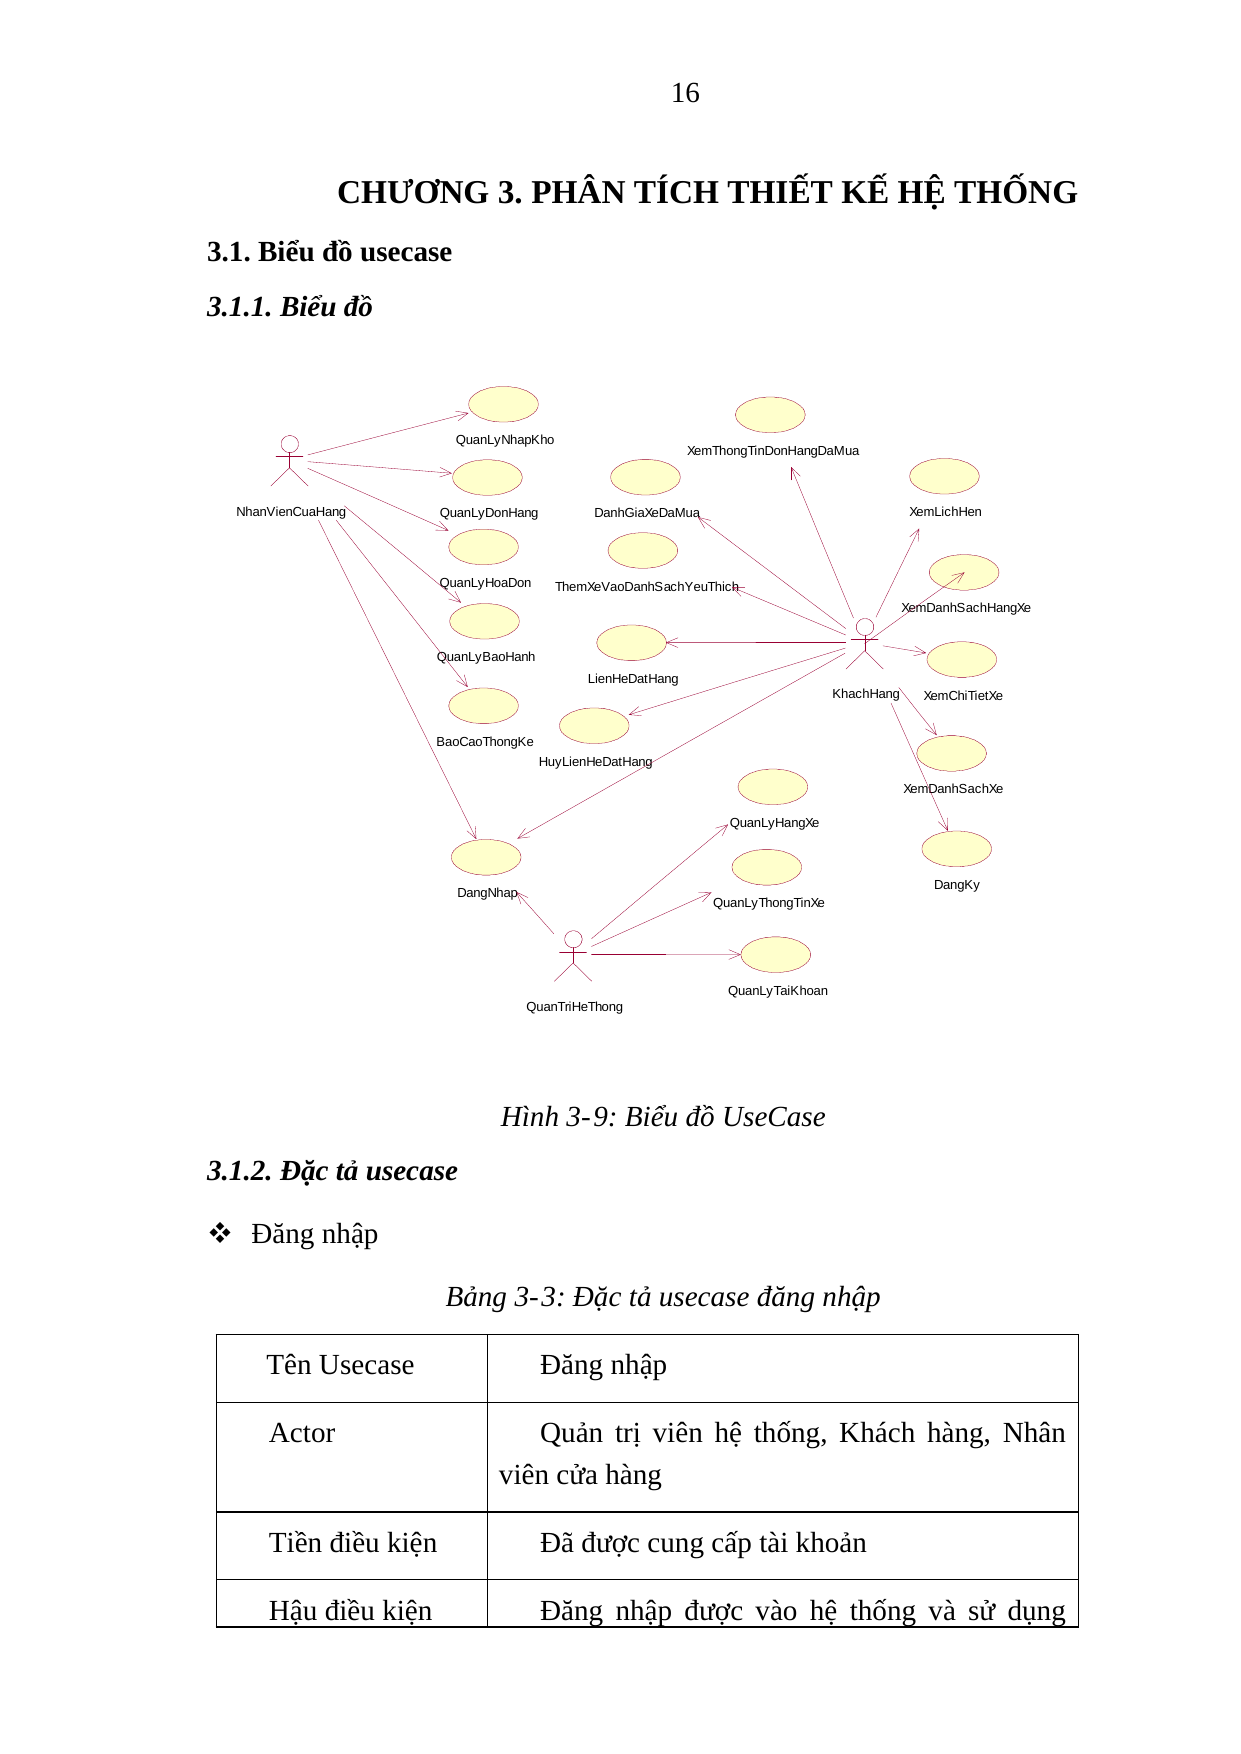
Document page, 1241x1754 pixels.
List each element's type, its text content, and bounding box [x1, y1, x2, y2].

table_header Tên Usecase [217, 1335, 487, 1402]
subtitle Biểu đồ usecase [207, 234, 1122, 268]
table_cell Đăng nhập được vào hệ thống và sử dụng các chức năng [488, 1580, 1078, 1626]
subtitle Biểu đồ [207, 289, 1122, 322]
table_header Đăng nhập [488, 1335, 1078, 1402]
table_cell Quản trị viên hệ thống, Khách hàng, Nhân viên cửa hàng [488, 1403, 1078, 1511]
subtitle Đặc tả usecase [207, 1153, 1122, 1187]
list Đăng nhập [207, 1216, 1122, 1250]
subtitle PHÂN TÍCH THIẾT KẾ HỆ THỐNG [252, 173, 1122, 211]
table_cell Tiền điều kiện [217, 1513, 487, 1579]
table_cell Đã được cung cấp tài khoản [488, 1513, 1078, 1579]
table_cell Actor [217, 1403, 487, 1511]
table_cell Hậu điều kiện [217, 1580, 487, 1626]
